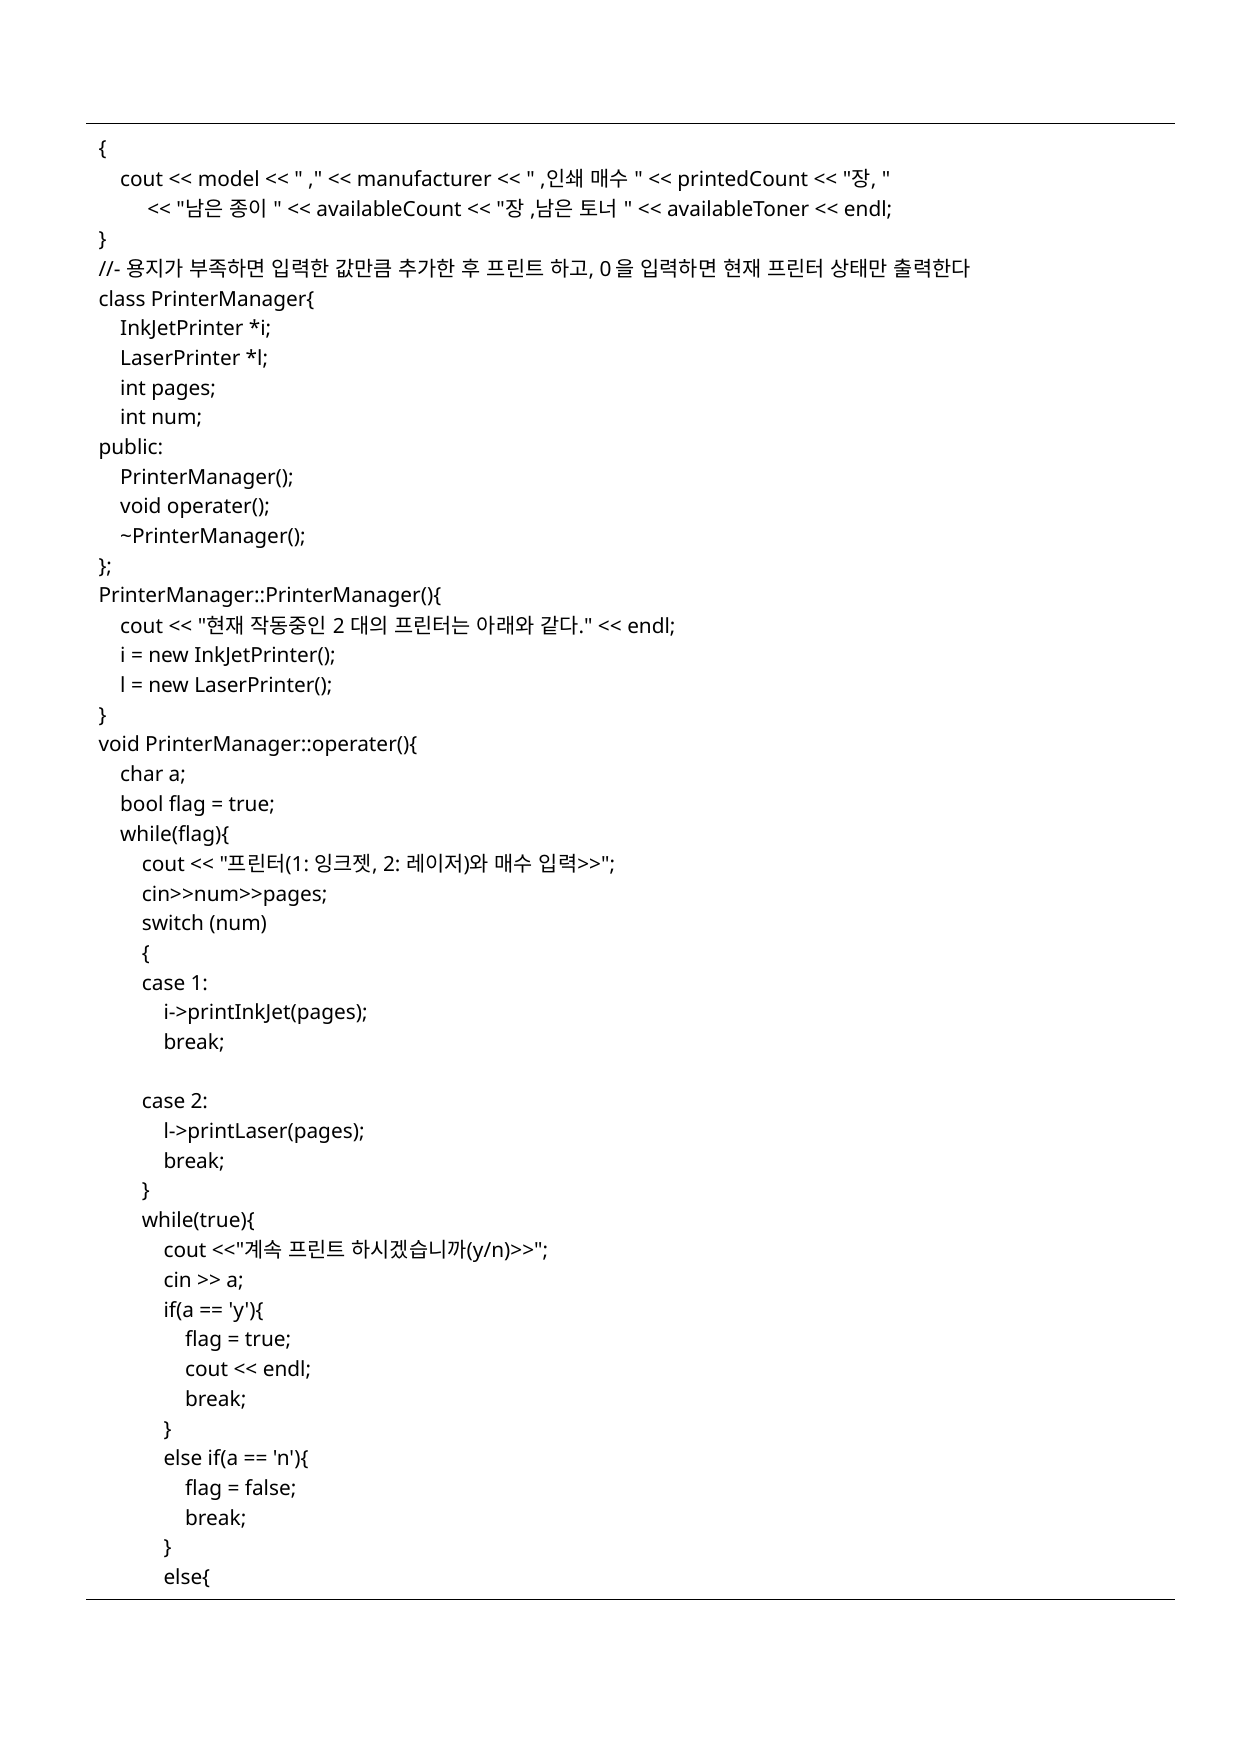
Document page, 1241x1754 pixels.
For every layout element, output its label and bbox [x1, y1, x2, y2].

table_header [86, 124, 1175, 1599]
